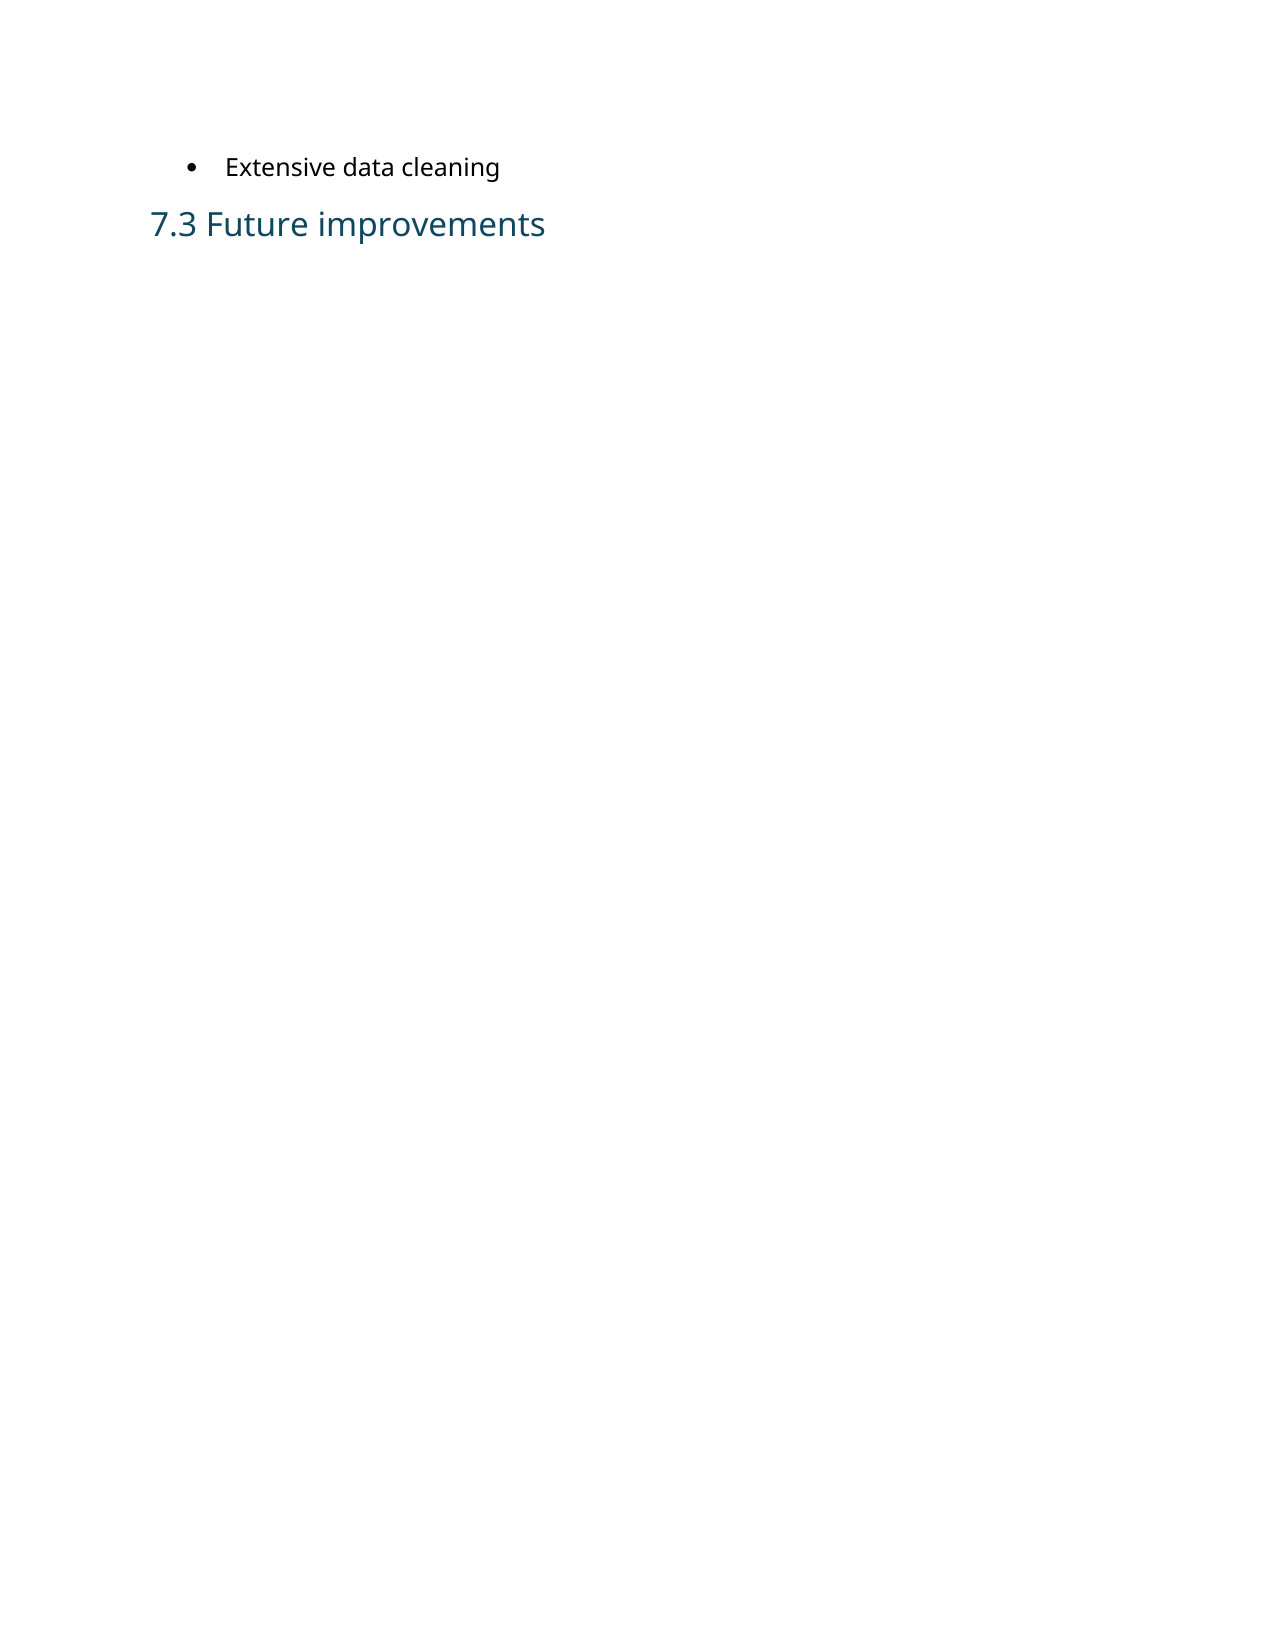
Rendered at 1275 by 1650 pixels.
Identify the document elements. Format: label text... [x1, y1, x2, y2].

list Extensive data cleaning [187, 150, 1125, 184]
subtitle 7.3 Future improvements [150, 201, 1125, 246]
